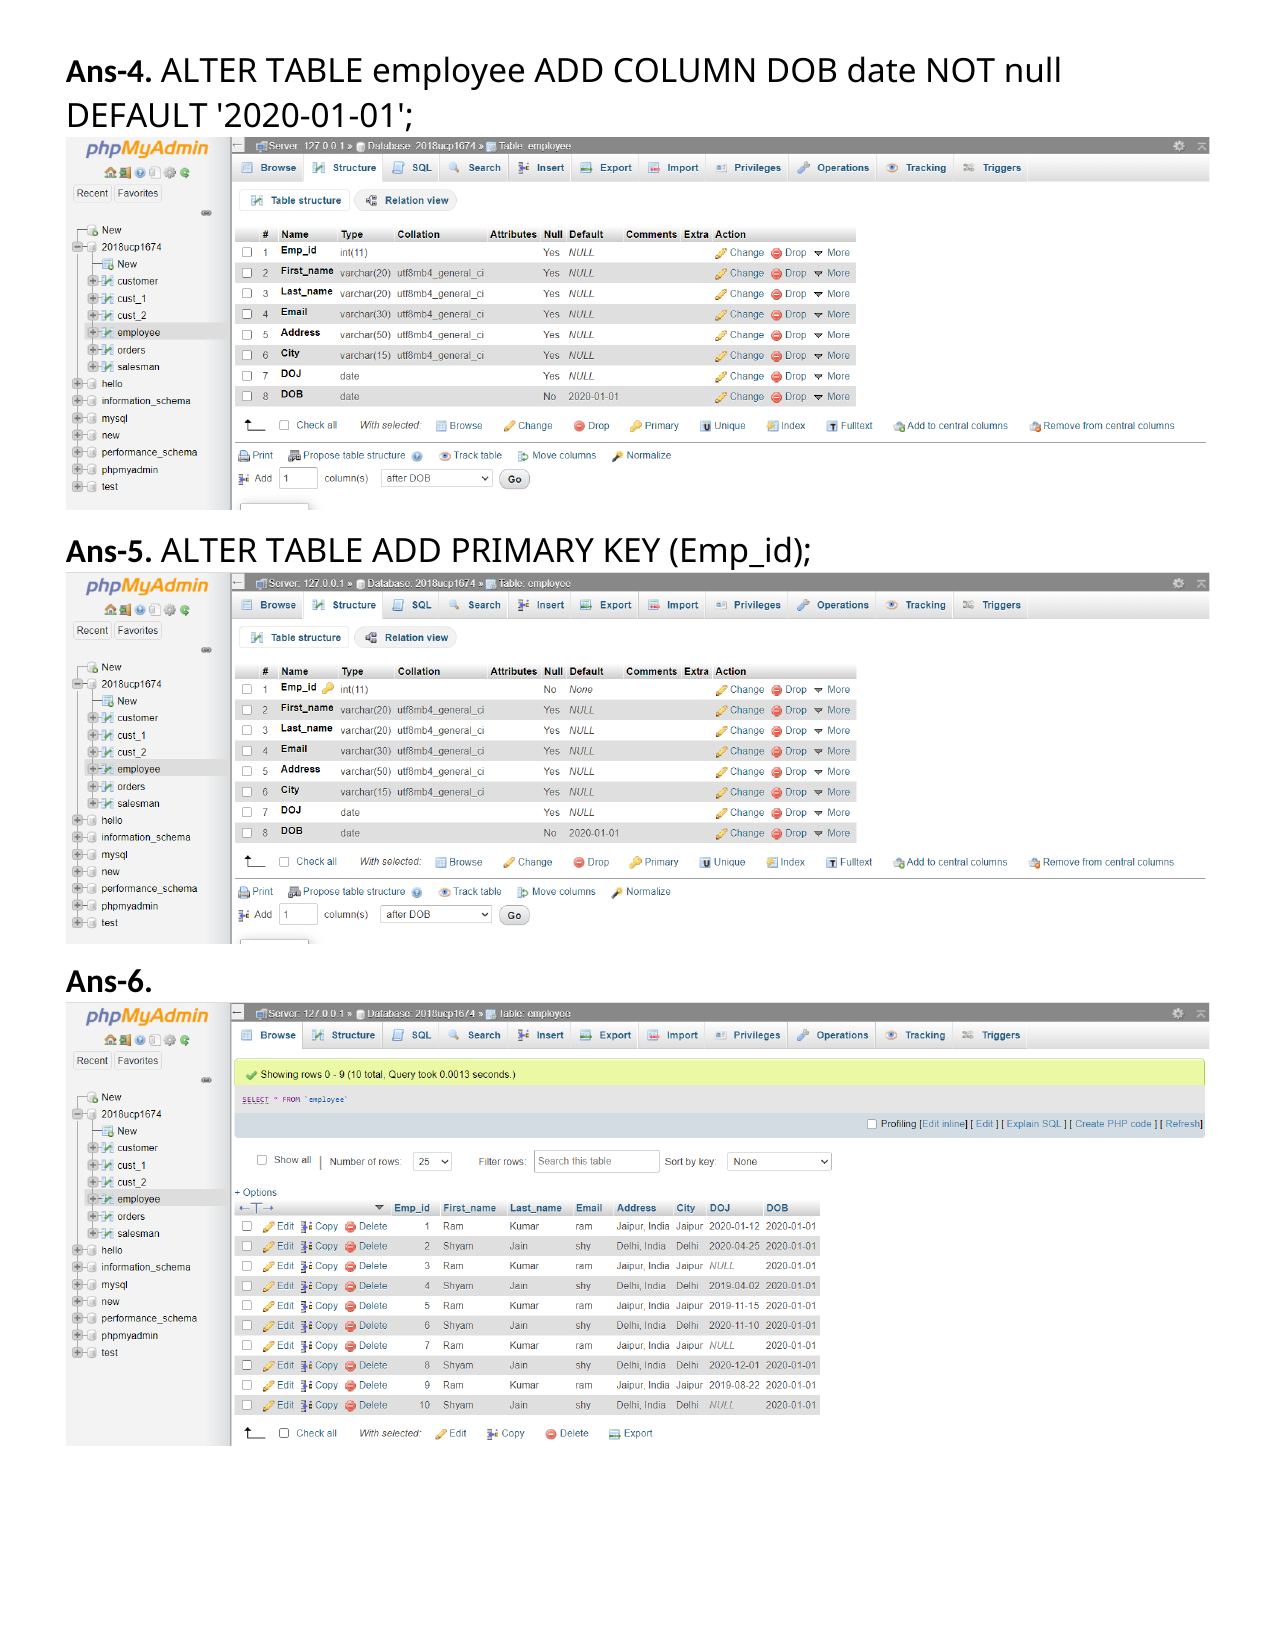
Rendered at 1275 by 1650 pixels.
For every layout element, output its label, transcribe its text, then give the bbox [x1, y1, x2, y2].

text Ans-4. ALTER TABLE employee ADD COLUMN DOB date NOT null DEFAULT '2020-01-01'; [66, 47, 1209, 137]
picture [65, 1001, 1210, 1446]
text Ans-5. ALTER TABLE ADD PRIMARY KEY (Emp_id); [66, 527, 1209, 572]
text Ans-6. [66, 960, 1209, 1001]
picture [65, 137, 1210, 510]
picture [65, 572, 1210, 944]
